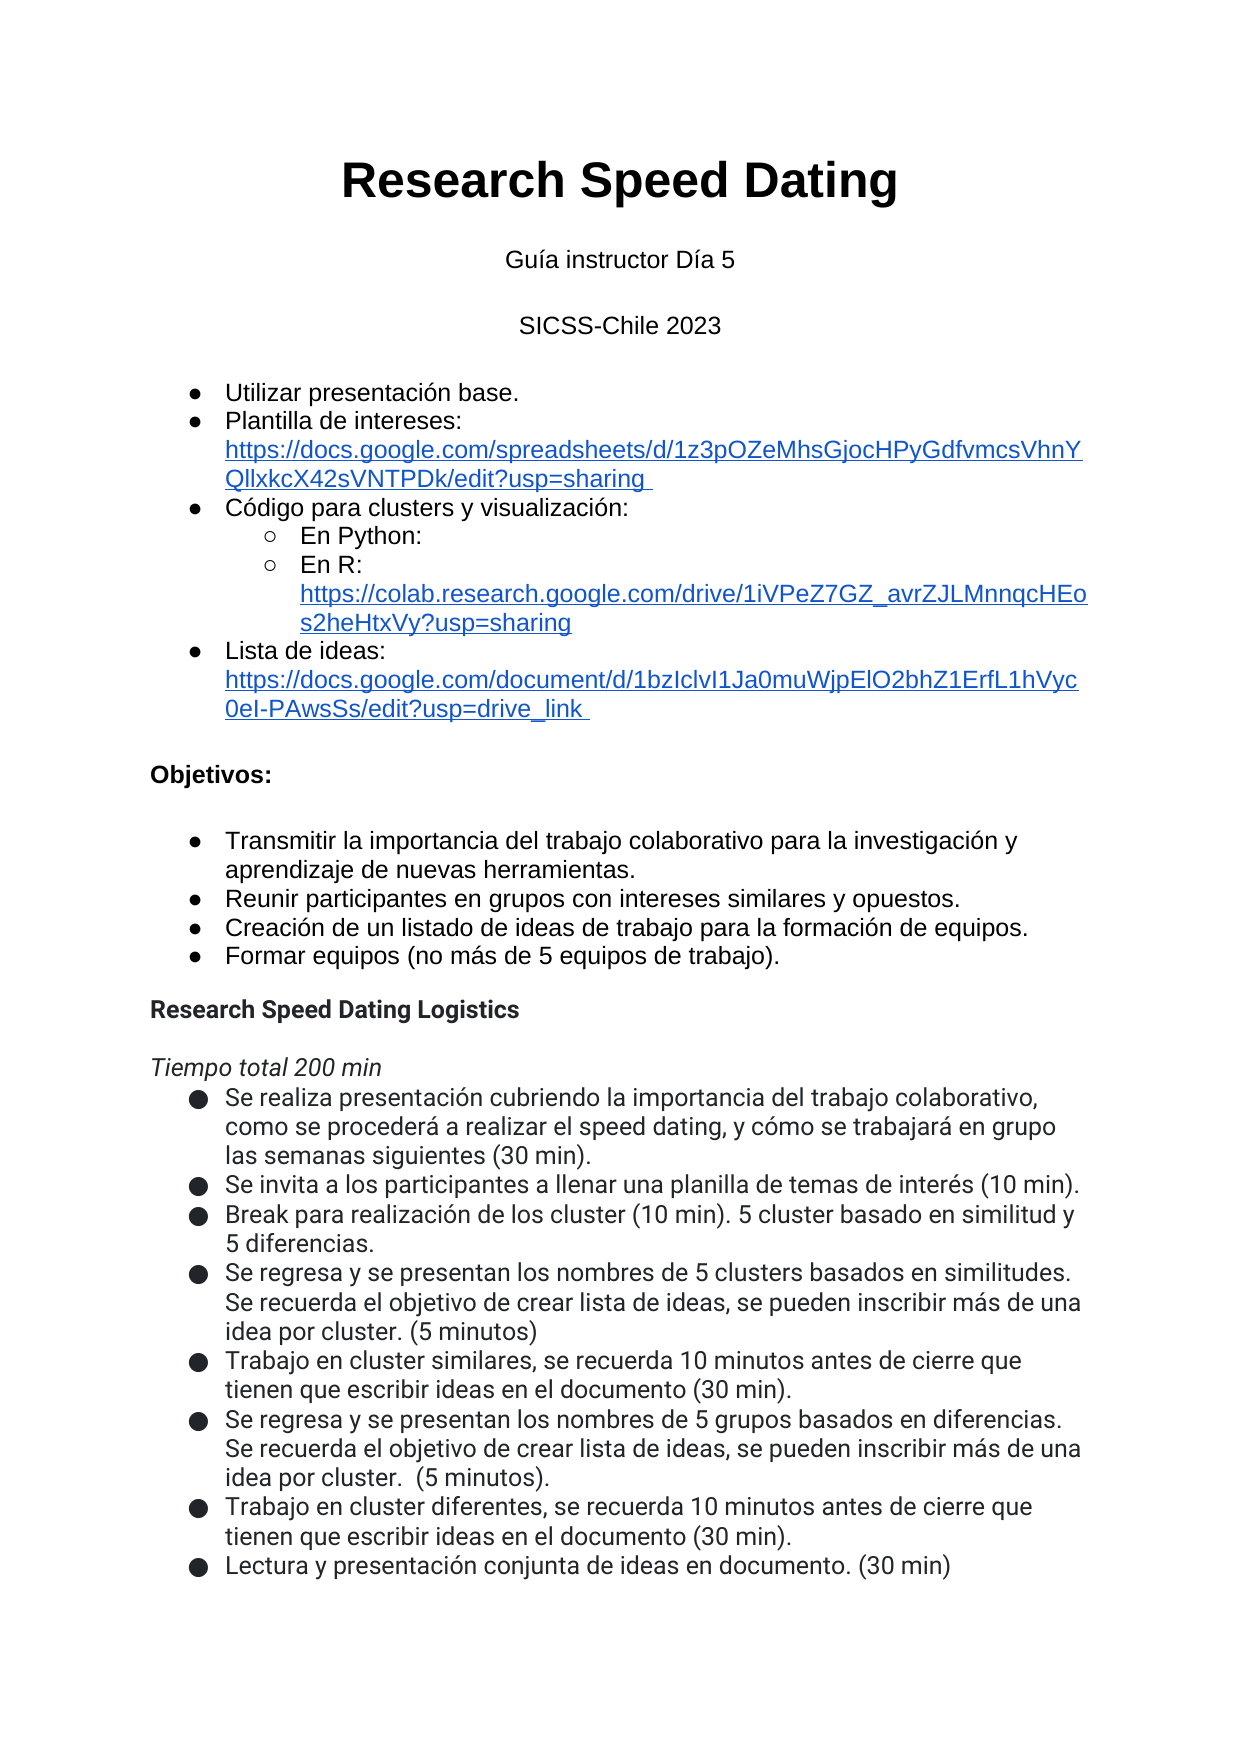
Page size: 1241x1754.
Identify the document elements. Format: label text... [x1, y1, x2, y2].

list Utilizar presentación base. [187, 377, 1090, 406]
list Se realiza presentación cubriendo la importancia del trabajo colaborativo, como se procederá a realizar el speed dating, y cómo se trabajará en grupo las semanas siguientes (30 min). [187, 1083, 1090, 1171]
list Lista de ideas: https://docs.google.com/document/d/1bzIclvI1Ja0muWjpElO2bhZ1ErfL1hVyc0eI-PAwsSs/edit?usp=drive_link [187, 636, 1090, 722]
text SICSS-Chile 2023 [150, 311, 1090, 340]
list Se regresa y se presentan los nombres de 5 grupos basados en diferencias. Se recuerda el objetivo de crear lista de ideas, se pueden inscribir más de una idea por cluster. (5 minutos). [187, 1405, 1090, 1493]
text Objetivos: [150, 760, 1090, 789]
list Creación de un listado de ideas de trabajo para la formación de equipos. [187, 912, 1090, 941]
list Reunir participantes en grupos con intereses similares y opuestos. [187, 884, 1090, 912]
text Tiempo total 200 min [150, 1053, 1090, 1083]
list En R: https://colab.research.google.com/drive/1iVPeZ7GZ_avrZJLMnnqcHEos2heHtxVy?usp=sharing [262, 550, 1090, 636]
list Código para clusters y visualización: [187, 492, 1090, 521]
text Guía instructor Día 5 [150, 245, 1090, 274]
text Research Speed Dating [150, 150, 1090, 207]
text Research Speed Dating Logistics [150, 995, 1090, 1024]
list Trabajo en cluster diferentes, se recuerda 10 minutos antes de cierre que tienen que escribir ideas en el documento (30 min). [187, 1493, 1090, 1551]
list En Python: [262, 521, 1090, 550]
list Break para realización de los cluster (10 min). 5 cluster basado en similitud y 5 diferencias. [187, 1200, 1090, 1258]
list Lectura y presentación conjunta de ideas en documento. (30 min) [187, 1551, 1090, 1580]
list Plantilla de intereses: https://docs.google.com/spreadsheets/d/1z3pOZeMhsGjocHPyGdfvmcsVhnYQllxkcX42sVNTPDk/edit?usp=sharing [187, 406, 1090, 492]
list Transmitir la importancia del trabajo colaborativo para la investigación y aprendizaje de nuevas herramientas. [187, 826, 1090, 884]
list Se regresa y se presentan los nombres de 5 clusters basados en similitudes. Se recuerda el objetivo de crear lista de ideas, se pueden inscribir más de una idea por cluster. (5 minutos) [187, 1258, 1090, 1346]
list Se invita a los participantes a llenar una planilla de temas de interés (10 min). [187, 1171, 1090, 1200]
list Trabajo en cluster similares, se recuerda 10 minutos antes de cierre que tienen que escribir ideas en el documento (30 min). [187, 1346, 1090, 1405]
list Formar equipos (no más de 5 equipos de trabajo). [187, 941, 1090, 970]
